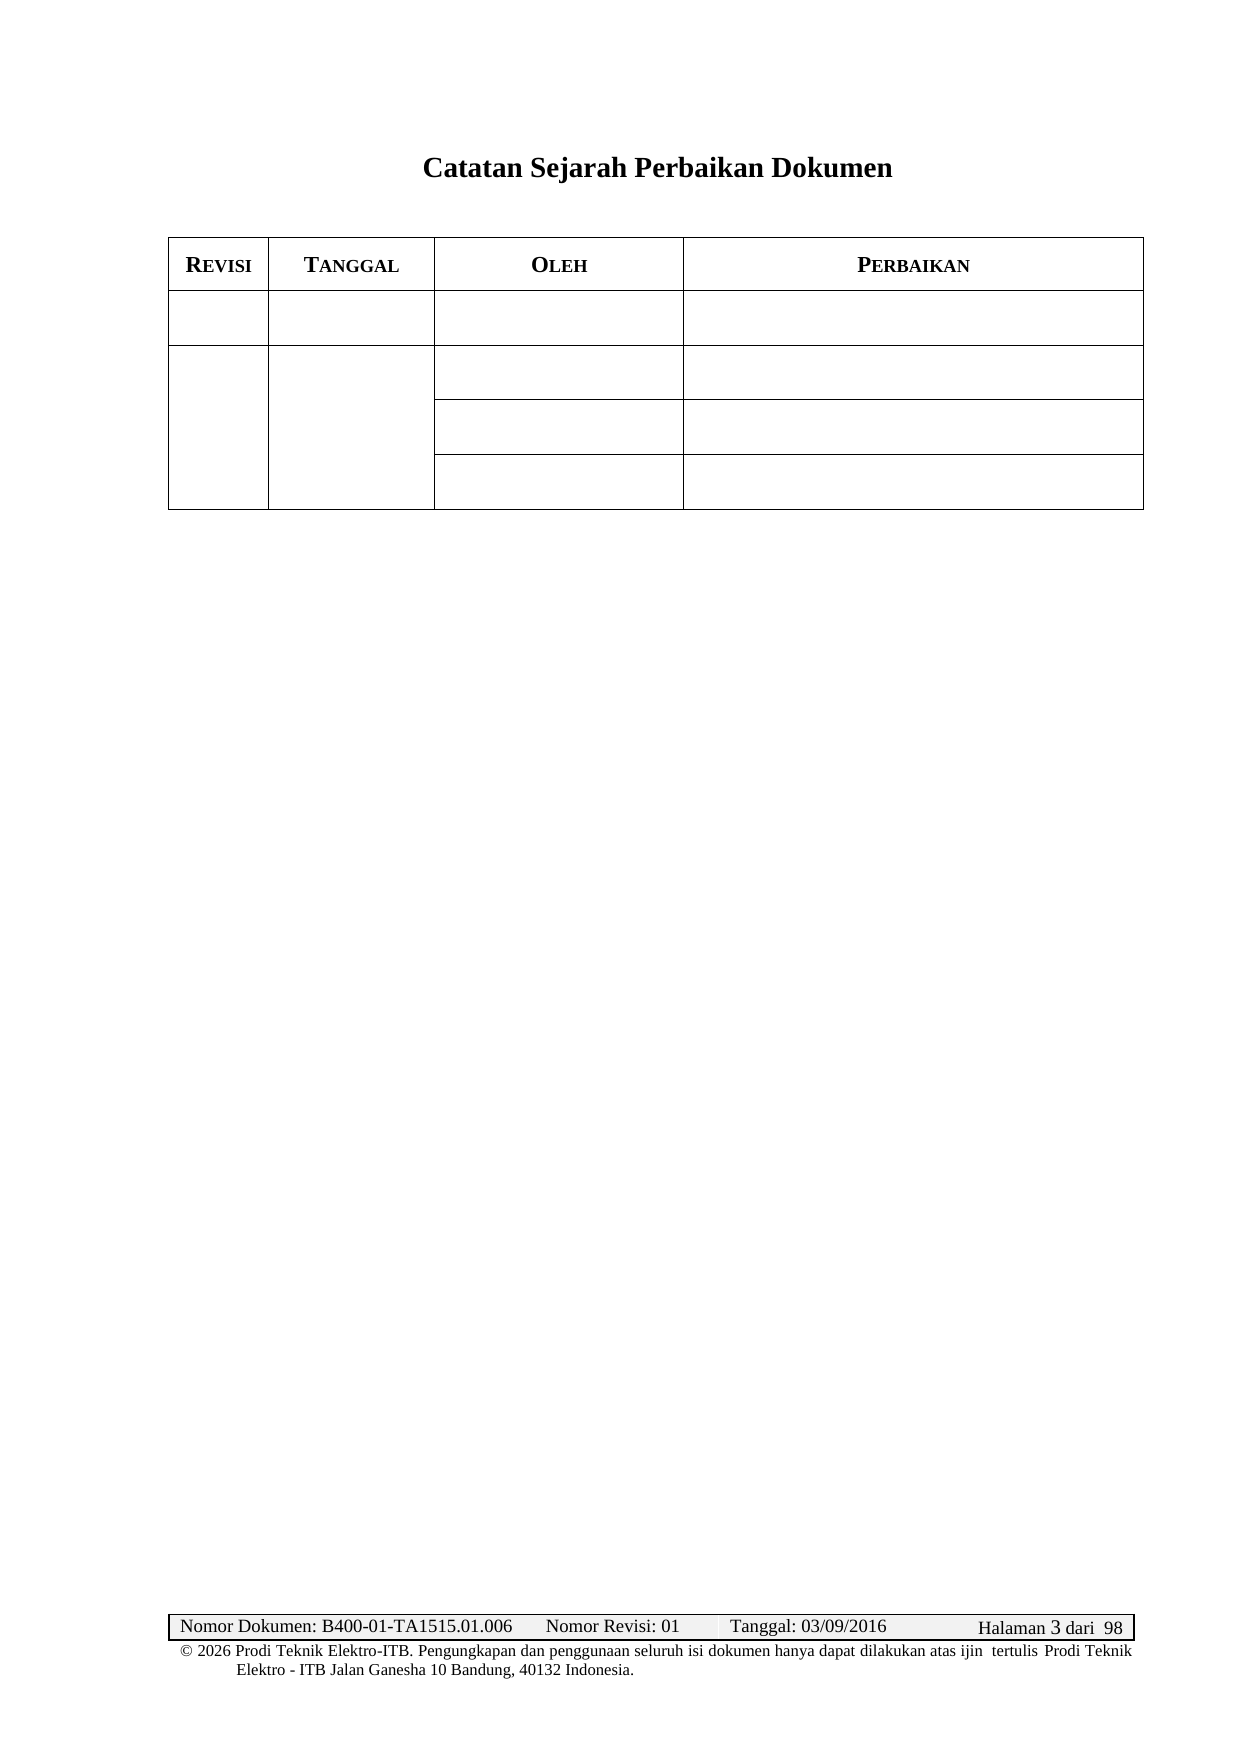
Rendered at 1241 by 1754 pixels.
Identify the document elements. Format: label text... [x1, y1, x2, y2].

table_header Perbaikan [684, 238, 1143, 290]
table_cell [435, 346, 683, 399]
table_cell [435, 291, 683, 344]
table_cell [684, 291, 1143, 344]
table_header Revisi [169, 238, 268, 290]
table_cell [269, 346, 434, 509]
table_cell [435, 400, 683, 454]
table_header Tanggal [269, 238, 434, 290]
table_cell [269, 291, 434, 344]
table_cell [684, 455, 1143, 509]
table_header Oleh [435, 238, 683, 290]
table_cell [169, 291, 268, 344]
table_cell [684, 346, 1143, 399]
table_cell [169, 346, 268, 509]
table_cell [435, 455, 683, 509]
subtitle Catatan Sejarah Perbaikan Dokumen [225, 150, 1090, 183]
table_cell [684, 400, 1143, 454]
